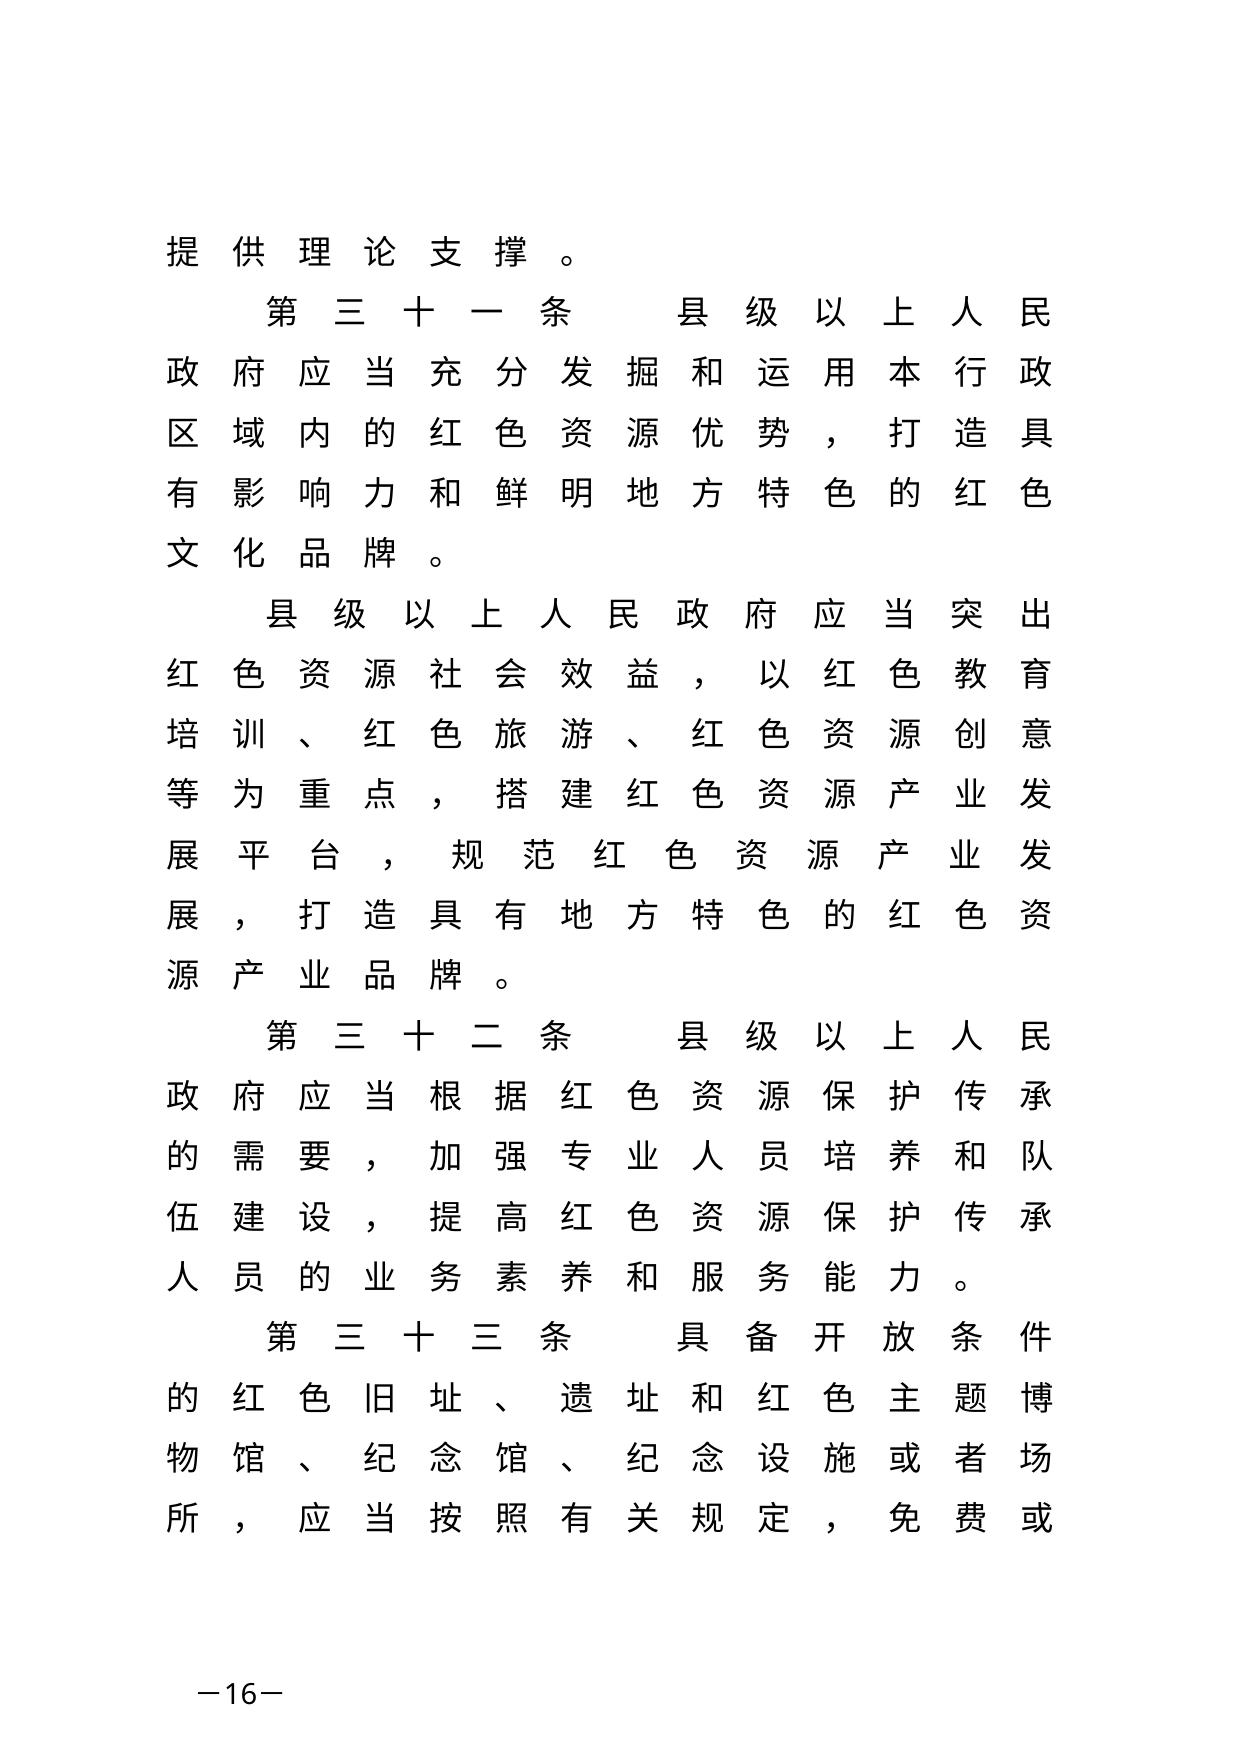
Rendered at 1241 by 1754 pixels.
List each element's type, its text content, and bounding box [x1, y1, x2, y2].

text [167, 1305, 1085, 1546]
text 第三十二条 县级以上人民政府应当根据红色资源保护传承的需要，加强专业人员培养和队伍建设，提高红色资源保护传承人员的业务素养和服务能力。 [167, 1003, 1085, 1305]
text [167, 219, 1085, 280]
text 第三十一条 县级以上人民政府应当充分发掘和运用本行政区域内的红色资源优势，打造具有影响力和鲜明地方特色的红色文化品牌。 [167, 280, 1085, 581]
text 县级以上人民政府应当突出红色资源社会效益，以红色教育培训、红色旅游、红色资源创意等为重点，搭建红色资源产业发展平台，规范红色资源产业发展，打造具有地方特色的红色资源产业品牌。 [167, 581, 1085, 1003]
